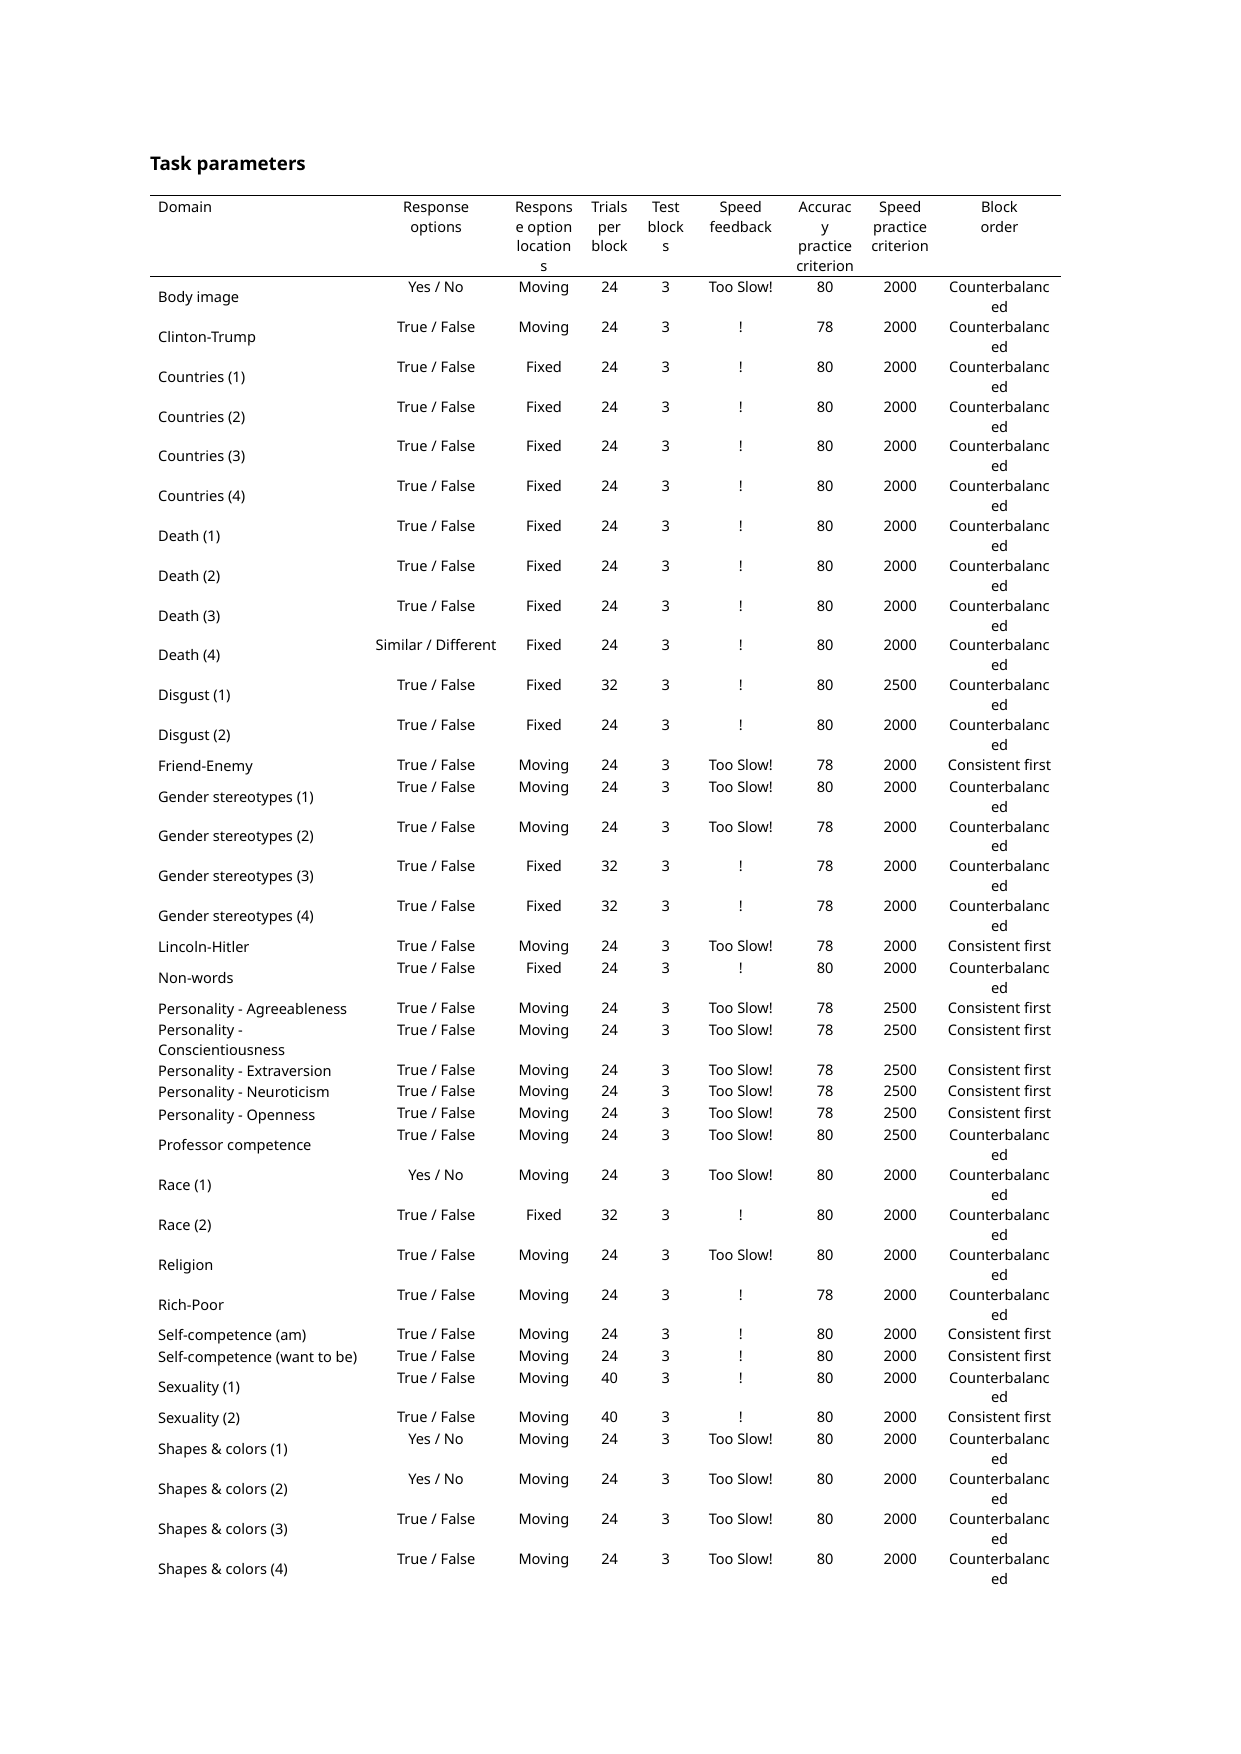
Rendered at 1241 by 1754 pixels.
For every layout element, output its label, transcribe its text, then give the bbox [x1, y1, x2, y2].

table_cell 80 [788, 635, 862, 675]
table_cell 2500 [863, 675, 937, 715]
table_cell 2000 [863, 595, 937, 635]
table_cell 2000 [863, 635, 937, 675]
table_cell ! [694, 1324, 787, 1345]
table_cell 80 [788, 1368, 862, 1407]
table_cell Counterbalanced [938, 595, 1061, 635]
table_cell Too Slow! [694, 1509, 787, 1548]
table_cell True / False [366, 476, 506, 516]
table_cell 80 [788, 675, 862, 715]
table_cell ! [694, 856, 787, 896]
table_cell 80 [788, 396, 862, 436]
table_cell ! [694, 556, 787, 595]
table_cell 78 [788, 317, 862, 357]
table_cell Moving [506, 998, 581, 1019]
table_cell 2000 [863, 816, 937, 856]
table_cell Shapes & colors (3) [150, 1509, 366, 1548]
table_cell Yes / No [366, 1165, 506, 1205]
table_cell Counterbalanced [938, 816, 1061, 856]
table_cell Fixed [506, 396, 581, 436]
table_cell 2000 [863, 896, 937, 936]
table_cell Counterbalanced [938, 556, 1061, 595]
table_cell ! [694, 357, 787, 396]
table_cell 78 [788, 896, 862, 936]
table_cell 24 [581, 1165, 637, 1205]
table_cell Fixed [506, 715, 581, 754]
table_cell 3 [638, 936, 694, 958]
table_cell 80 [788, 476, 862, 516]
table_cell Religion [150, 1245, 366, 1284]
table_cell 40 [581, 1407, 637, 1429]
table_cell Too Slow! [694, 1165, 787, 1205]
table_header Test blocks [638, 196, 694, 276]
table_cell 24 [581, 635, 637, 675]
table_cell True / False [366, 1368, 506, 1407]
table_cell 2000 [863, 357, 937, 396]
table_cell Too Slow! [694, 1549, 787, 1588]
table_cell Disgust (1) [150, 675, 366, 715]
table_cell Consistent first [938, 998, 1061, 1019]
table_cell 80 [788, 357, 862, 396]
table_cell Consistent first [938, 1407, 1061, 1429]
table_cell Too Slow! [694, 998, 787, 1019]
table_cell Counterbalanced [938, 1165, 1061, 1205]
table_header Response options [366, 196, 506, 276]
table_cell 3 [638, 816, 694, 856]
table_cell Moving [506, 1103, 581, 1125]
table_cell 3 [638, 896, 694, 936]
table_cell True / False [366, 856, 506, 896]
table_cell Consistent first [938, 1020, 1061, 1059]
table_cell 78 [788, 936, 862, 958]
table_cell 2000 [863, 856, 937, 896]
table_cell 2000 [863, 1205, 937, 1244]
table_cell 80 [788, 958, 862, 997]
table_cell 3 [638, 1429, 694, 1469]
table_cell Moving [506, 1324, 581, 1345]
table_cell Countries (4) [150, 476, 366, 516]
table_cell Too Slow! [694, 1469, 787, 1509]
table_cell True / False [366, 1205, 506, 1244]
table_cell Fixed [506, 436, 581, 476]
table_cell Counterbalanced [938, 1429, 1061, 1469]
table_cell 3 [638, 1020, 694, 1059]
table_cell Consistent first [938, 755, 1061, 777]
table_cell 24 [581, 1103, 637, 1125]
table_cell 2000 [863, 277, 937, 317]
table_cell 3 [638, 1549, 694, 1588]
table_cell 80 [788, 1345, 862, 1367]
table_cell Moving [506, 277, 581, 317]
table_cell 40 [581, 1368, 637, 1407]
table_cell 2000 [863, 1368, 937, 1407]
table_cell True / False [366, 816, 506, 856]
table_cell Counterbalanced [938, 896, 1061, 936]
table_cell Too Slow! [694, 936, 787, 958]
table_cell True / False [366, 715, 506, 754]
table_cell 3 [638, 715, 694, 754]
table_cell Too Slow! [694, 1125, 787, 1165]
table_cell 24 [581, 936, 637, 958]
table_cell Death (1) [150, 516, 366, 556]
table_cell 24 [581, 436, 637, 476]
table_cell 80 [788, 1407, 862, 1429]
table_cell Gender stereotypes (4) [150, 896, 366, 936]
table_cell 3 [638, 277, 694, 317]
table_cell True / False [366, 556, 506, 595]
table_cell 24 [581, 755, 637, 777]
table_cell 3 [638, 635, 694, 675]
table_cell Consistent first [938, 1059, 1061, 1081]
table_cell Consistent first [938, 936, 1061, 958]
table_cell True / False [366, 357, 506, 396]
table_cell 80 [788, 1125, 862, 1165]
table_cell Race (1) [150, 1165, 366, 1205]
table_cell Moving [506, 1125, 581, 1165]
table_cell 2500 [863, 998, 937, 1019]
table_cell ! [694, 436, 787, 476]
table_cell 2000 [863, 936, 937, 958]
table_cell 3 [638, 1324, 694, 1345]
table_cell True / False [366, 1324, 506, 1345]
table_cell True / False [366, 675, 506, 715]
table_cell Moving [506, 1407, 581, 1429]
text Task parameters [150, 150, 1090, 176]
table_cell Personality - Conscientiousness [150, 1020, 366, 1059]
table_cell True / False [366, 1059, 506, 1081]
table_cell 80 [788, 556, 862, 595]
table_cell Moving [506, 1345, 581, 1367]
table_cell 80 [788, 715, 862, 754]
table_cell Shapes & colors (4) [150, 1549, 366, 1588]
table_cell 78 [788, 1081, 862, 1103]
table_cell 2000 [863, 1549, 937, 1588]
table_cell Counterbalanced [938, 1509, 1061, 1548]
table_cell Counterbalanced [938, 777, 1061, 816]
table_cell 2000 [863, 1284, 937, 1324]
table_cell 3 [638, 595, 694, 635]
table_cell 3 [638, 777, 694, 816]
table_cell Too Slow! [694, 1059, 787, 1081]
table_cell 24 [581, 777, 637, 816]
table_header Accuracy practice criterion [788, 196, 862, 276]
table_cell 78 [788, 998, 862, 1019]
table_cell 3 [638, 357, 694, 396]
table_cell True / False [366, 958, 506, 997]
table_cell Death (3) [150, 595, 366, 635]
table_cell 24 [581, 396, 637, 436]
table_cell 2500 [863, 1103, 937, 1125]
table_cell 80 [788, 1245, 862, 1284]
table_cell Moving [506, 1429, 581, 1469]
table_cell 3 [638, 436, 694, 476]
table_cell 24 [581, 1081, 637, 1103]
table_cell 3 [638, 1284, 694, 1324]
table_cell 24 [581, 595, 637, 635]
table_cell 3 [638, 1059, 694, 1081]
table_cell 3 [638, 1245, 694, 1284]
table_cell Consistent first [938, 1324, 1061, 1345]
table_cell Moving [506, 1509, 581, 1548]
table_cell 2000 [863, 958, 937, 997]
table_cell Shapes & colors (1) [150, 1429, 366, 1469]
table_cell 24 [581, 1509, 637, 1548]
table_cell Moving [506, 755, 581, 777]
table_cell ! [694, 516, 787, 556]
table_cell Professor competence [150, 1125, 366, 1165]
table_cell Too Slow! [694, 777, 787, 816]
table_cell Too Slow! [694, 1081, 787, 1103]
table_cell Counterbalanced [938, 675, 1061, 715]
table_cell Moving [506, 1020, 581, 1059]
table_cell 3 [638, 1469, 694, 1509]
table_cell 32 [581, 1205, 637, 1244]
table_cell ! [694, 1407, 787, 1429]
table_cell 24 [581, 277, 637, 317]
table_cell Fixed [506, 357, 581, 396]
table_cell 24 [581, 1345, 637, 1367]
table_cell 80 [788, 516, 862, 556]
table_cell 3 [638, 476, 694, 516]
table_cell 2000 [863, 1245, 937, 1284]
table_cell Sexuality (2) [150, 1407, 366, 1429]
table_cell 3 [638, 396, 694, 436]
table_cell Countries (1) [150, 357, 366, 396]
table_cell 80 [788, 277, 862, 317]
table_cell 24 [581, 816, 637, 856]
table_cell 24 [581, 1245, 637, 1284]
table_cell 80 [788, 1205, 862, 1244]
table_cell Sexuality (1) [150, 1368, 366, 1407]
table_cell Counterbalanced [938, 1125, 1061, 1165]
table_cell True / False [366, 1125, 506, 1165]
table_cell Counterbalanced [938, 1469, 1061, 1509]
table_cell Counterbalanced [938, 635, 1061, 675]
table_cell Moving [506, 1469, 581, 1509]
table_cell Rich-Poor [150, 1284, 366, 1324]
table_cell 2000 [863, 396, 937, 436]
table_cell Moving [506, 1059, 581, 1081]
table_cell 2000 [863, 436, 937, 476]
table_cell Fixed [506, 556, 581, 595]
table_cell Counterbalanced [938, 317, 1061, 357]
table_cell Too Slow! [694, 1245, 787, 1284]
table_cell ! [694, 476, 787, 516]
table_header Domain [150, 196, 366, 276]
table_cell 24 [581, 317, 637, 357]
table_cell Moving [506, 777, 581, 816]
table_cell Fixed [506, 896, 581, 936]
table_cell Counterbalanced [938, 1549, 1061, 1588]
table_cell 3 [638, 856, 694, 896]
table_cell 3 [638, 1125, 694, 1165]
table_cell 3 [638, 516, 694, 556]
table_cell Moving [506, 816, 581, 856]
table_cell Too Slow! [694, 1429, 787, 1469]
table_cell Personality - Extraversion [150, 1059, 366, 1081]
table_cell ! [694, 1368, 787, 1407]
table_cell 3 [638, 675, 694, 715]
table_cell 3 [638, 1368, 694, 1407]
table_cell ! [694, 1205, 787, 1244]
table_cell Moving [506, 317, 581, 357]
table_cell Consistent first [938, 1081, 1061, 1103]
table_cell 78 [788, 1284, 862, 1324]
table_cell 2000 [863, 1407, 937, 1429]
table_cell Self-competence (am) [150, 1324, 366, 1345]
table_header Speed feedback [694, 196, 787, 276]
table_cell True / False [366, 1407, 506, 1429]
table_cell ! [694, 675, 787, 715]
table_cell True / False [366, 755, 506, 777]
table_cell Counterbalanced [938, 476, 1061, 516]
table_cell True / False [366, 436, 506, 476]
table_cell 78 [788, 1103, 862, 1125]
table_cell 2000 [863, 1165, 937, 1205]
table_cell ! [694, 958, 787, 997]
table_cell Counterbalanced [938, 436, 1061, 476]
table_cell Similar / Different [366, 635, 506, 675]
table_cell 80 [788, 1324, 862, 1345]
table_cell 2000 [863, 476, 937, 516]
table_cell 2000 [863, 1324, 937, 1345]
table_cell 78 [788, 816, 862, 856]
table_cell Counterbalanced [938, 1245, 1061, 1284]
table_cell 2000 [863, 777, 937, 816]
table_cell True / False [366, 1345, 506, 1367]
table_cell Gender stereotypes (1) [150, 777, 366, 816]
table_cell Counterbalanced [938, 958, 1061, 997]
table_cell 2500 [863, 1020, 937, 1059]
table_cell 3 [638, 1407, 694, 1429]
table_cell 2500 [863, 1125, 937, 1165]
table_cell True / False [366, 1509, 506, 1548]
table_cell True / False [366, 777, 506, 816]
table_cell 24 [581, 1324, 637, 1345]
table_cell 2000 [863, 1345, 937, 1367]
table_cell 78 [788, 1020, 862, 1059]
table_cell 24 [581, 715, 637, 754]
table_cell Counterbalanced [938, 277, 1061, 317]
table_cell 3 [638, 998, 694, 1019]
table_cell Too Slow! [694, 755, 787, 777]
table_cell True / False [366, 1284, 506, 1324]
table_cell 24 [581, 516, 637, 556]
table_cell Moving [506, 1245, 581, 1284]
table_header Block order [938, 196, 1061, 276]
table_header Response option locations [506, 196, 581, 276]
table_cell 2500 [863, 1059, 937, 1081]
table_cell Death (2) [150, 556, 366, 595]
table_cell 80 [788, 1549, 862, 1588]
table_cell 32 [581, 675, 637, 715]
table_cell Gender stereotypes (3) [150, 856, 366, 896]
table_cell ! [694, 896, 787, 936]
table_cell 2000 [863, 516, 937, 556]
table_cell 32 [581, 856, 637, 896]
table_cell 24 [581, 1059, 637, 1081]
table_cell Fixed [506, 958, 581, 997]
table_cell Counterbalanced [938, 715, 1061, 754]
table_cell Non-words [150, 958, 366, 997]
table_cell Yes / No [366, 277, 506, 317]
table_cell Disgust (2) [150, 715, 366, 754]
table_cell 2000 [863, 556, 937, 595]
table_cell Counterbalanced [938, 516, 1061, 556]
table_cell 24 [581, 1125, 637, 1165]
table_cell Fixed [506, 476, 581, 516]
table_cell Personality - Agreeableness [150, 998, 366, 1019]
table_cell 2000 [863, 755, 937, 777]
table_cell Moving [506, 1284, 581, 1324]
table_cell Self-competence (want to be) [150, 1345, 366, 1367]
table_cell Too Slow! [694, 1103, 787, 1125]
table_cell Consistent first [938, 1345, 1061, 1367]
table_cell 78 [788, 755, 862, 777]
table_cell Clinton-Trump [150, 317, 366, 357]
table_cell True / False [366, 896, 506, 936]
table_cell Counterbalanced [938, 1284, 1061, 1324]
table_cell True / False [366, 595, 506, 635]
table_cell 80 [788, 1509, 862, 1548]
table_cell Moving [506, 1165, 581, 1205]
table_cell 3 [638, 1205, 694, 1244]
table_cell ! [694, 595, 787, 635]
table_cell True / False [366, 1245, 506, 1284]
table_cell 3 [638, 958, 694, 997]
table_cell Moving [506, 1081, 581, 1103]
table_cell 24 [581, 1020, 637, 1059]
table_cell Yes / No [366, 1429, 506, 1469]
table_cell 78 [788, 856, 862, 896]
table_cell ! [694, 1284, 787, 1324]
table_cell Moving [506, 1368, 581, 1407]
table_cell 24 [581, 1549, 637, 1588]
table_cell Death (4) [150, 635, 366, 675]
table_cell Fixed [506, 1205, 581, 1244]
table_cell Moving [506, 936, 581, 958]
table_cell Countries (3) [150, 436, 366, 476]
table_cell Counterbalanced [938, 357, 1061, 396]
table_cell Countries (2) [150, 396, 366, 436]
table_cell 80 [788, 595, 862, 635]
table_cell Friend-Enemy [150, 755, 366, 777]
table_cell 24 [581, 958, 637, 997]
table_cell Yes / No [366, 1469, 506, 1509]
table_cell Race (2) [150, 1205, 366, 1244]
table_cell Gender stereotypes (2) [150, 816, 366, 856]
table_cell Fixed [506, 675, 581, 715]
table_cell 3 [638, 556, 694, 595]
table_cell Fixed [506, 595, 581, 635]
table_cell True / False [366, 998, 506, 1019]
table_cell 2000 [863, 317, 937, 357]
table_cell Personality - Openness [150, 1103, 366, 1125]
table_cell True / False [366, 936, 506, 958]
table_cell 3 [638, 755, 694, 777]
table_cell True / False [366, 1103, 506, 1125]
table_cell 24 [581, 998, 637, 1019]
table_cell ! [694, 317, 787, 357]
table_cell Moving [506, 1549, 581, 1588]
table_cell 2000 [863, 1469, 937, 1509]
table_cell 2500 [863, 1081, 937, 1103]
table_cell True / False [366, 317, 506, 357]
table_cell Personality - Neuroticism [150, 1081, 366, 1103]
table_cell 3 [638, 1081, 694, 1103]
table_cell 2000 [863, 1429, 937, 1469]
table_cell Too Slow! [694, 277, 787, 317]
table_cell ! [694, 635, 787, 675]
table_cell 80 [788, 1165, 862, 1205]
table_cell Counterbalanced [938, 396, 1061, 436]
table_cell 32 [581, 896, 637, 936]
table_cell 80 [788, 1429, 862, 1469]
table_cell Body image [150, 277, 366, 317]
table_cell Counterbalanced [938, 856, 1061, 896]
table_cell Consistent first [938, 1103, 1061, 1125]
table_cell ! [694, 1345, 787, 1367]
table_cell 24 [581, 476, 637, 516]
table_cell True / False [366, 516, 506, 556]
table_cell True / False [366, 1549, 506, 1588]
table_cell True / False [366, 1081, 506, 1103]
table_cell ! [694, 715, 787, 754]
table_cell Counterbalanced [938, 1368, 1061, 1407]
table_cell Too Slow! [694, 816, 787, 856]
table_cell 3 [638, 317, 694, 357]
table_cell 24 [581, 556, 637, 595]
table_cell Fixed [506, 635, 581, 675]
table_cell True / False [366, 1020, 506, 1059]
table_cell 3 [638, 1103, 694, 1125]
table_cell 24 [581, 1429, 637, 1469]
table_cell 80 [788, 777, 862, 816]
table_cell 24 [581, 1469, 637, 1509]
table_cell 3 [638, 1345, 694, 1367]
table_header Trials per block [581, 196, 637, 276]
table_cell 3 [638, 1509, 694, 1548]
table_cell Fixed [506, 856, 581, 896]
table_cell Too Slow! [694, 1020, 787, 1059]
table_cell 80 [788, 1469, 862, 1509]
table_cell Shapes & colors (2) [150, 1469, 366, 1509]
table_cell 24 [581, 357, 637, 396]
table_cell 78 [788, 1059, 862, 1081]
table_cell Fixed [506, 516, 581, 556]
table_cell Counterbalanced [938, 1205, 1061, 1244]
table_cell 2000 [863, 715, 937, 754]
table_cell ! [694, 396, 787, 436]
table_cell 24 [581, 1284, 637, 1324]
table_header Speed practice criterion [863, 196, 937, 276]
table_cell True / False [366, 396, 506, 436]
table_cell 80 [788, 436, 862, 476]
table_cell 3 [638, 1165, 694, 1205]
table_cell Lincoln-Hitler [150, 936, 366, 958]
table_cell 2000 [863, 1509, 937, 1548]
